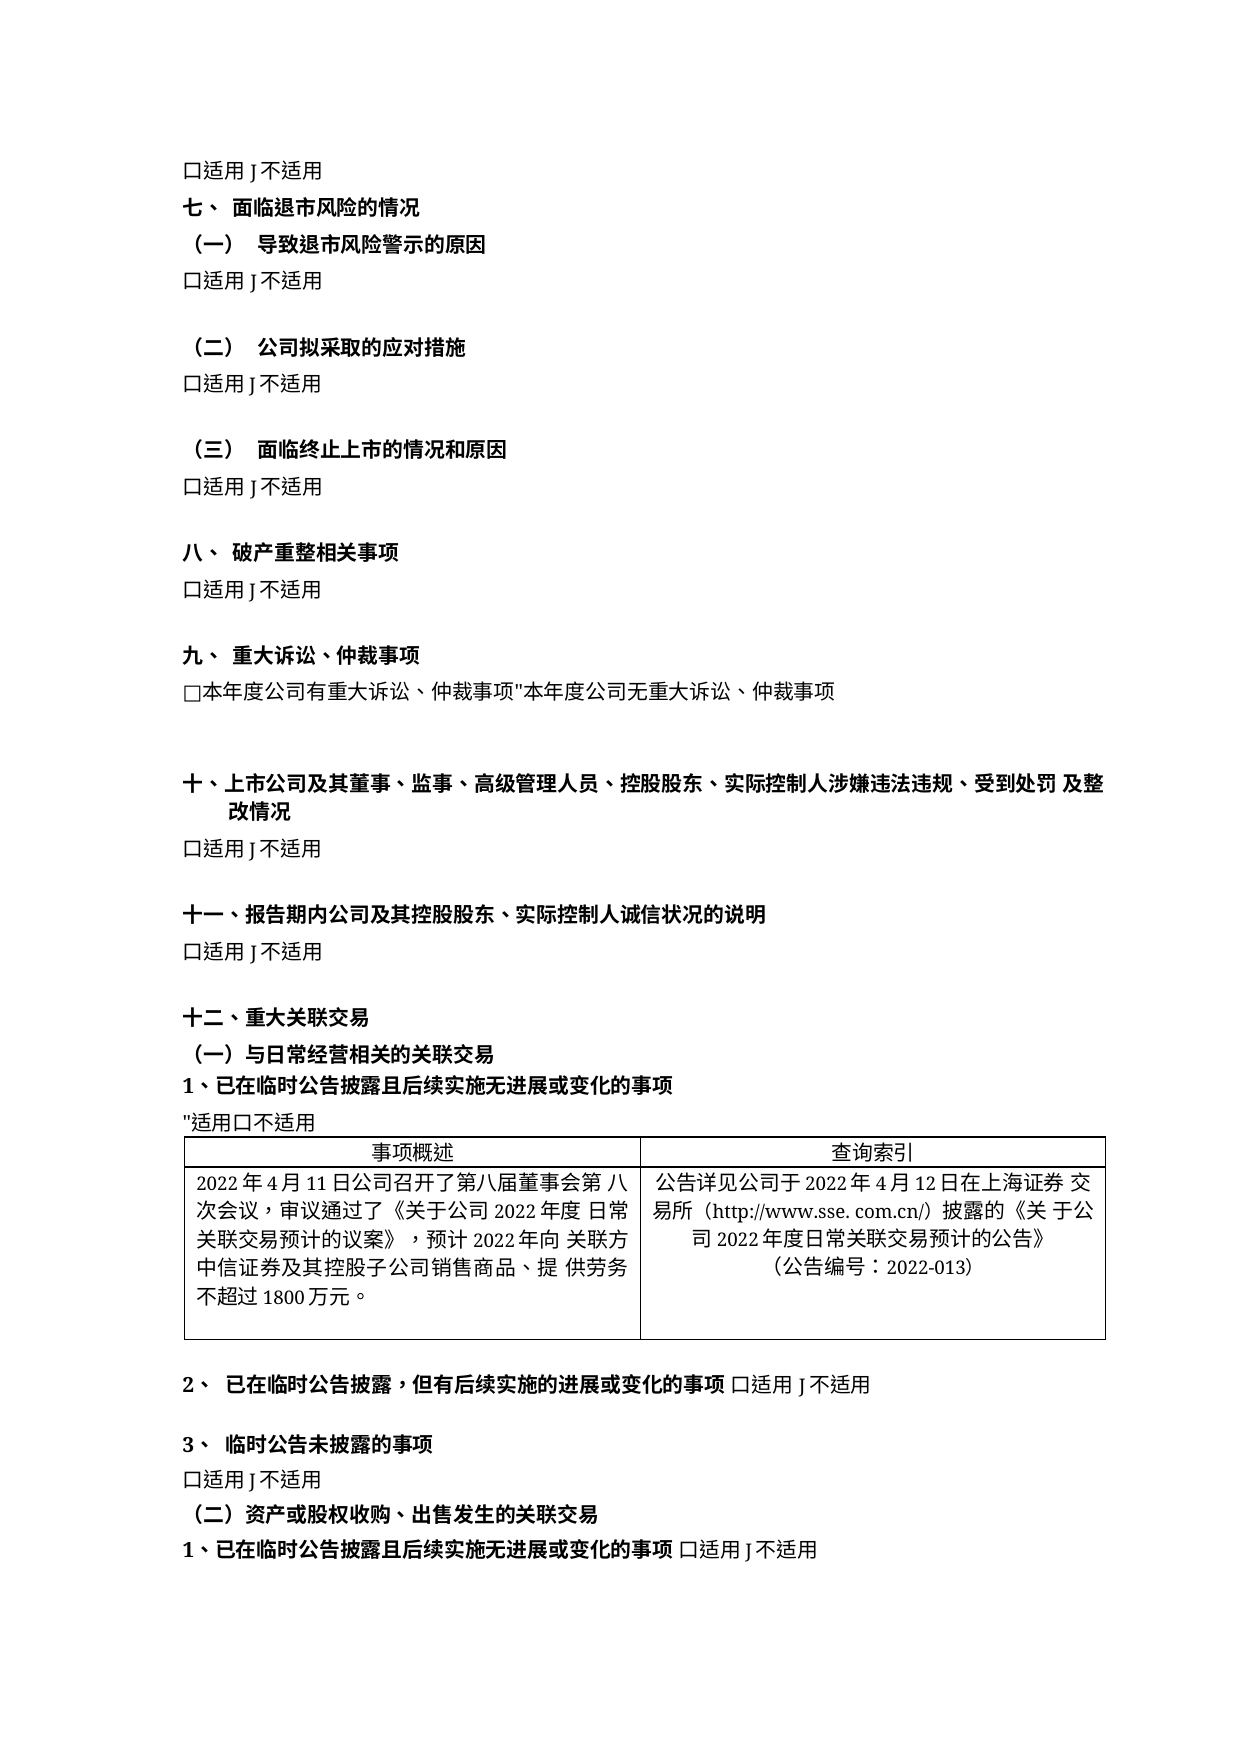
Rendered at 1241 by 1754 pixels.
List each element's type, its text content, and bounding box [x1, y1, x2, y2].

text 口适用 J不适用 [182, 267, 1108, 295]
subtitle （二） 公司拟采取的应对措施 [182, 333, 1108, 361]
subtitle 八、 破产重整相关事项 [182, 538, 1108, 566]
text （一）与日常经营相关的关联交易 [182, 1040, 1108, 1068]
text 口适用 J不适用 [182, 937, 1108, 965]
subtitle 十、上市公司及其董事、监事、高级管理人员、控股股东、实际控制人涉嫌违法违规、受到处罚 及整改情况 [182, 768, 1108, 826]
text 2、 已在临时公告披露，但有后续实施的进展或变化的事项 口适用 J不适用 [182, 1365, 1108, 1400]
text "适用口不适用 [182, 1108, 1108, 1136]
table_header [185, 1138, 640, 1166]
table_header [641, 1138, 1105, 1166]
text 口适用J不适用 [182, 1460, 1108, 1495]
text 口适用J不适用 [182, 369, 1108, 398]
text 口适用 J不适用 [182, 472, 1108, 501]
text 1、已在临时公告披露且后续实施无进展或变化的事项 口适用J不适用 [182, 1530, 1108, 1565]
text 口适用J不适用 [182, 575, 1108, 603]
text （一） 导致退市风险警示的原因 [182, 230, 1108, 258]
text 十二、重大关联交易 [182, 1003, 1108, 1031]
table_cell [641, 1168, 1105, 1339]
text □本年度公司有重大诉讼、仲裁事项"本年度公司无重大诉讼、仲裁事项 [182, 677, 1108, 706]
text 口适用J不适用 [182, 834, 1108, 862]
text 1、已在临时公告披露且后续实施无进展或变化的事项 [182, 1071, 1108, 1099]
text （二）资产或股权收购、出售发生的关联交易 [182, 1495, 1108, 1530]
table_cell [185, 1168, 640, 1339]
subtitle （三） 面临终止上市的情况和原因 [182, 435, 1108, 464]
subtitle 九、 重大诉讼、仲裁事项 [182, 641, 1108, 669]
subtitle 3、 临时公告未披露的事项 [182, 1425, 1108, 1460]
text 口适用 J不适用 [182, 156, 1108, 185]
text 七、 面临退市风险的情况 [182, 193, 1108, 222]
subtitle 十一、报告期内公司及其控股股东、实际控制人诚信状况的说明 [182, 900, 1108, 928]
